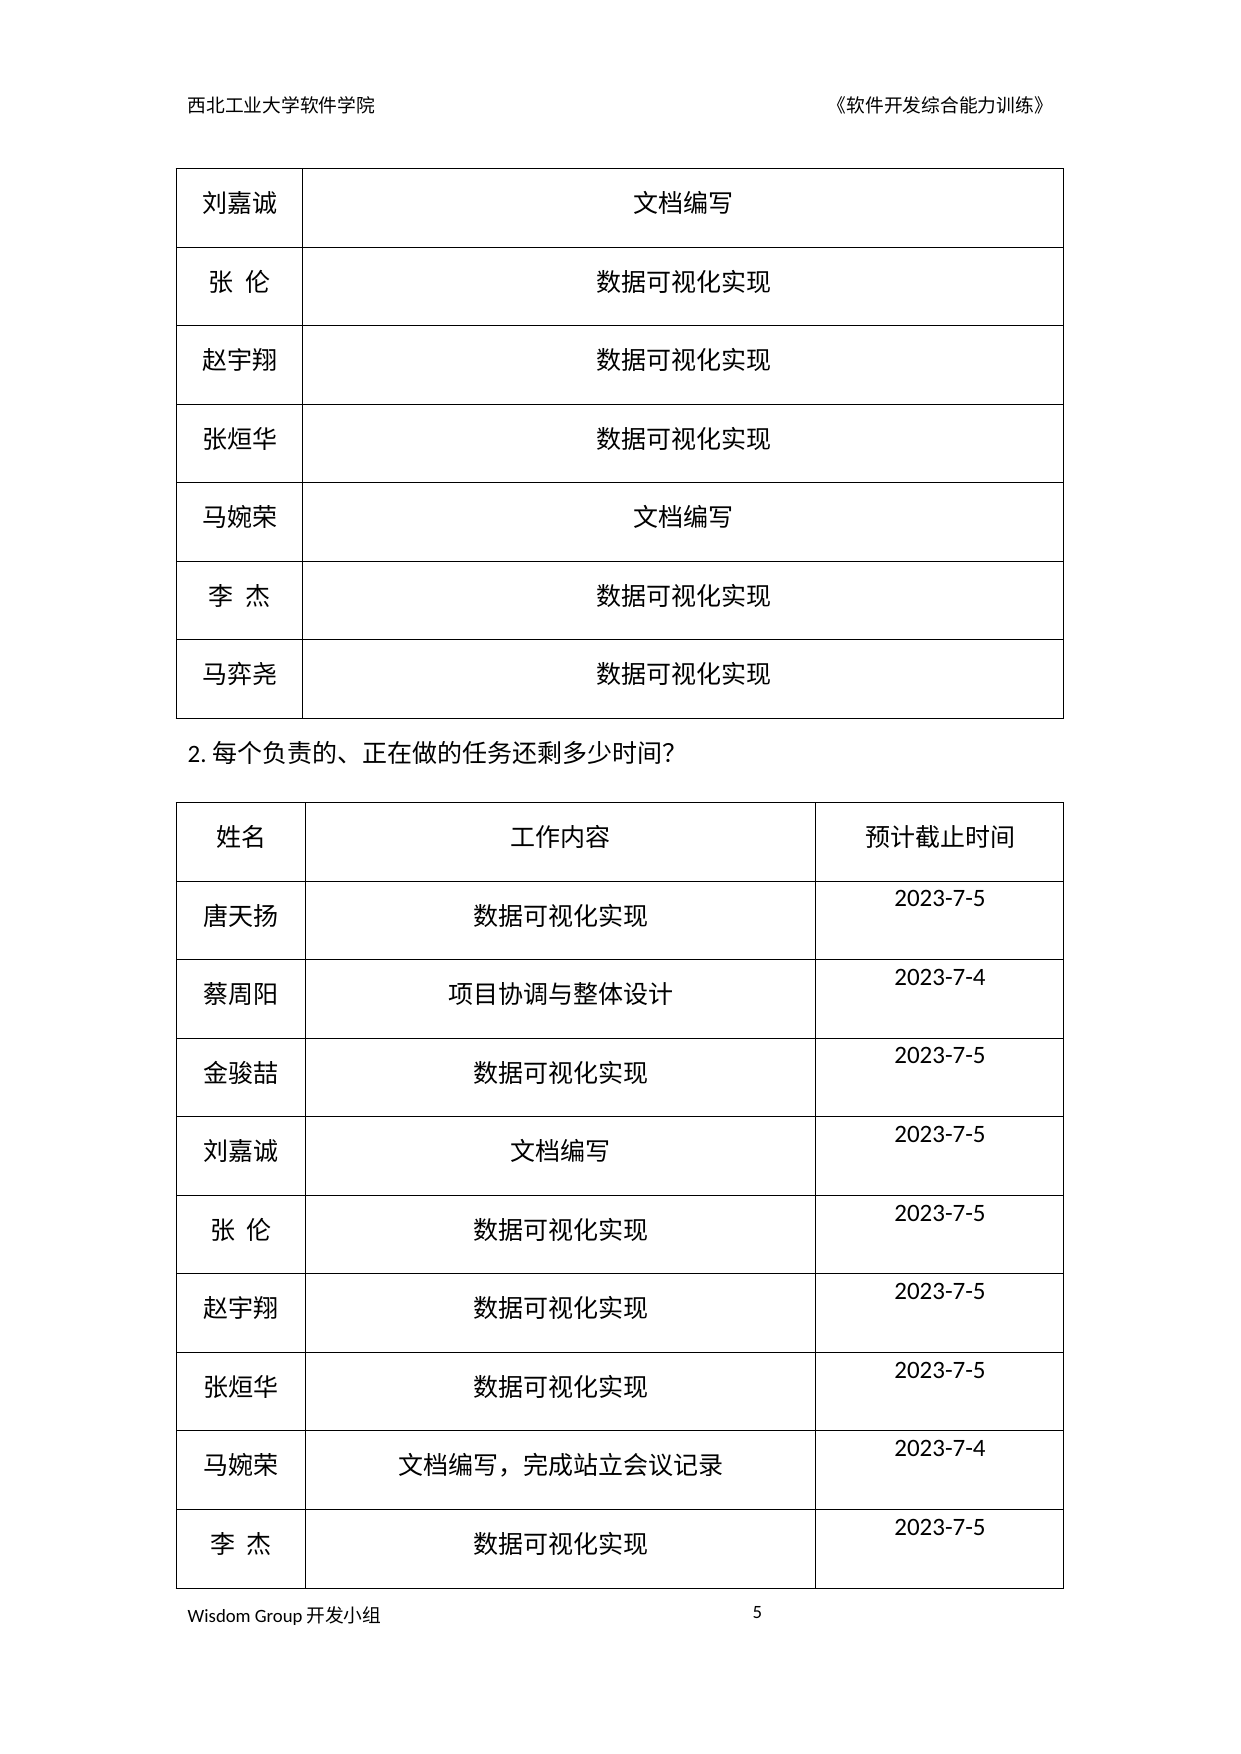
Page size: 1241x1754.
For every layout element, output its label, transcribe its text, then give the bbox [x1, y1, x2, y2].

table_cell 张 伦 [177, 1196, 305, 1273]
table_cell 张烜华 [177, 1353, 305, 1430]
table_cell 赵宇翔 [177, 1274, 305, 1352]
table_cell 马婉荣 [177, 483, 302, 561]
table_cell 数据可视化实现 [306, 1510, 815, 1587]
table_cell 2023-7-4 [816, 960, 1063, 1038]
table_cell 数据可视化实现 [306, 1353, 815, 1430]
table_cell 数据可视化实现 [303, 405, 1063, 482]
table_cell 数据可视化实现 [303, 640, 1063, 718]
table_cell 李 杰 [177, 562, 302, 639]
table_cell 2023-7-5 [816, 1039, 1063, 1116]
table_cell 文档编写，完成站立会议记录 [306, 1431, 815, 1509]
table_cell 金骏喆 [177, 1039, 305, 1116]
table_cell 马弈尧 [177, 640, 302, 718]
table_cell 文档编写 [303, 169, 1063, 247]
table_cell 2023-7-5 [816, 1353, 1063, 1430]
table_cell 数据可视化实现 [306, 882, 815, 959]
table_cell 唐天扬 [177, 882, 305, 959]
table_cell 张 伦 [177, 248, 302, 325]
table_cell 2023-7-5 [816, 1117, 1063, 1195]
table_cell 2023-7-5 [816, 1196, 1063, 1273]
table_header 工作内容 [306, 803, 815, 881]
table_cell 刘嘉诚 [177, 169, 302, 247]
table_cell 数据可视化实现 [303, 562, 1063, 639]
table_cell 马婉荣 [177, 1431, 305, 1509]
table_cell 数据可视化实现 [306, 1274, 815, 1352]
table_cell 李 杰 [177, 1510, 305, 1587]
table_cell 张烜华 [177, 405, 302, 482]
list 每个负责的、正在做的任务还剩多少时间？ [187, 719, 1053, 784]
table_cell 2023-7-4 [816, 1431, 1063, 1509]
table_cell 数据可视化实现 [303, 248, 1063, 325]
table_cell 数据可视化实现 [306, 1196, 815, 1273]
table_cell 文档编写 [306, 1117, 815, 1195]
table_cell 项目协调与整体设计 [306, 960, 815, 1038]
table_cell 数据可视化实现 [306, 1039, 815, 1116]
table_cell 2023-7-5 [816, 882, 1063, 959]
table_cell 2023-7-5 [816, 1510, 1063, 1587]
table_cell 刘嘉诚 [177, 1117, 305, 1195]
table_cell 数据可视化实现 [303, 326, 1063, 404]
table_header 预计截止时间 [816, 803, 1063, 881]
table_cell 2023-7-5 [816, 1274, 1063, 1352]
table_cell 蔡周阳 [177, 960, 305, 1038]
table_cell 文档编写 [303, 483, 1063, 561]
table_header 姓名 [177, 803, 305, 881]
table_cell 赵宇翔 [177, 326, 302, 404]
